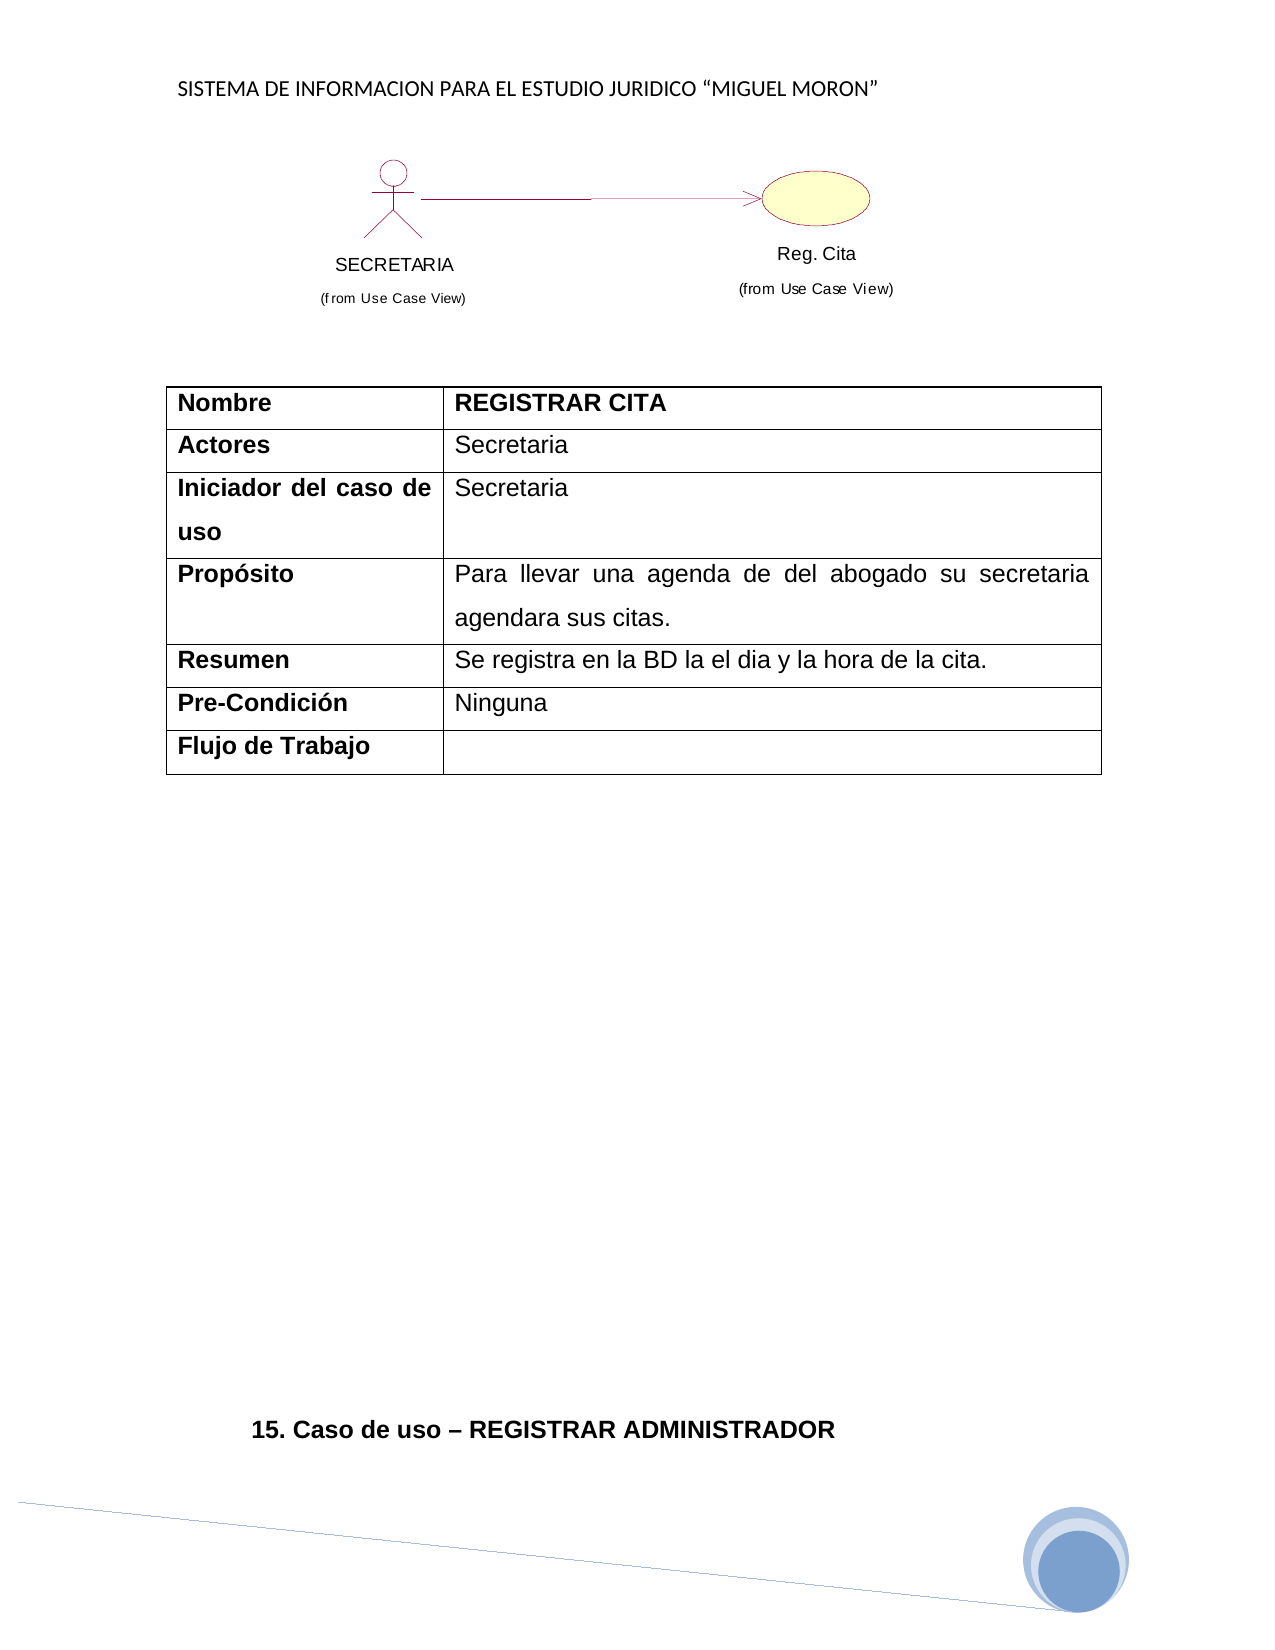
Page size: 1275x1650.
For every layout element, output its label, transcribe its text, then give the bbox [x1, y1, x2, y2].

table_cell Secretaria [444, 473, 1101, 558]
table_cell Pre-Condición [167, 688, 443, 730]
table_header REGISTRAR CITA [444, 388, 1101, 429]
table_cell Ninguna [444, 688, 1101, 730]
table_cell Flujo de Trabajo [167, 731, 443, 774]
table_cell Para llevar una agenda de del abogado su secretaria agendara sus citas. [444, 559, 1101, 644]
table_cell Actores [167, 430, 443, 472]
table_cell Resumen [167, 645, 443, 687]
table_header Nombre [167, 388, 443, 429]
table_cell Se registra en la BD la el dia y la hora de la cita. [444, 645, 1101, 687]
table_cell Secretaria [444, 430, 1101, 472]
table_cell Iniciador del caso de uso [167, 473, 443, 558]
table_cell Propósito [167, 559, 443, 644]
text 15. Caso de uso – REGISTRAR ADMINISTRADOR [177, 1415, 1098, 1444]
table_cell [444, 731, 1101, 774]
